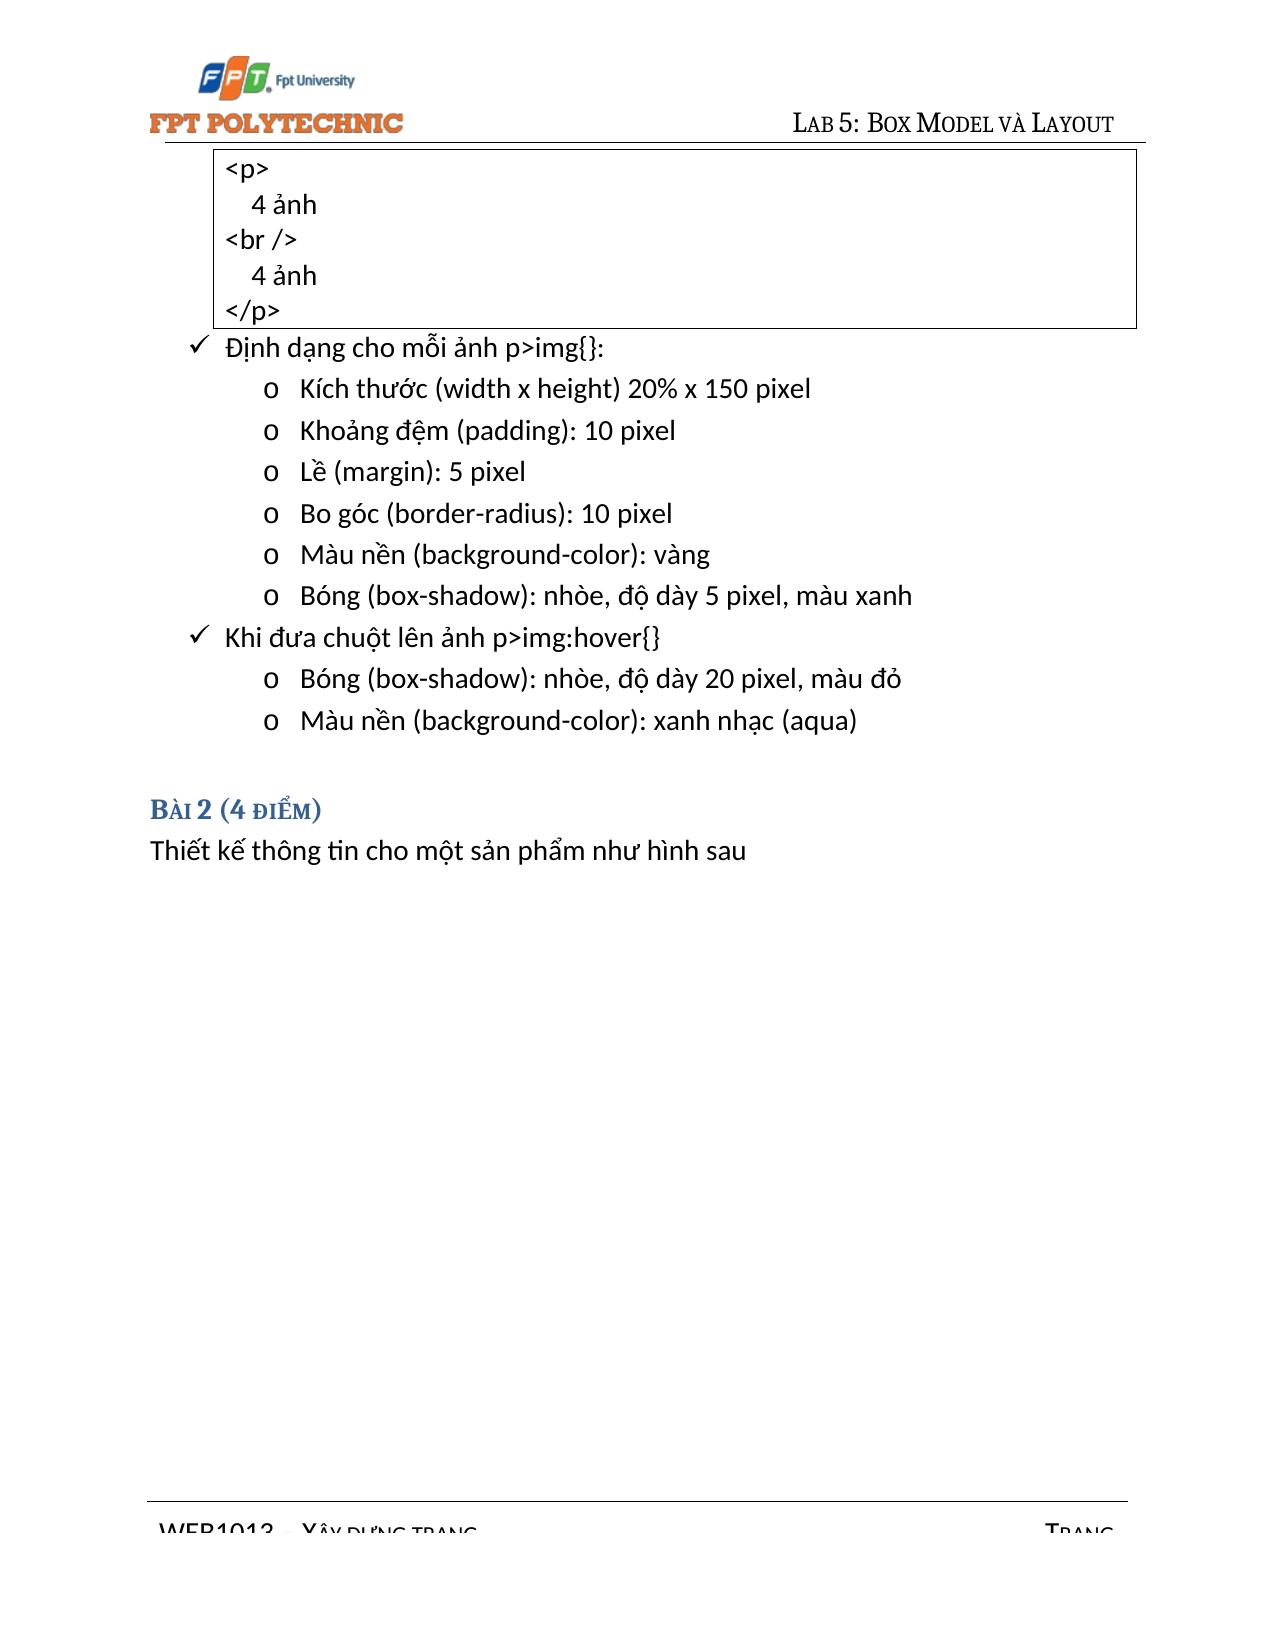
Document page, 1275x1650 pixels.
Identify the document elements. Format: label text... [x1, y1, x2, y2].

list Khi đưa chuột lên ảnh p>img:hover{} [187, 619, 1148, 655]
list Màu nền (background-color): xanh nhạc (aqua) [262, 702, 1148, 739]
text BÀI 2 (4 ĐIỂM) [150, 793, 1148, 826]
text <p> [225, 150, 1148, 186]
list Bóng (box-shadow): nhòe, độ dày 5 pixel, màu xanh [262, 577, 1148, 614]
list Khoảng đệm (padding): 10 pixel [262, 412, 1148, 449]
text Thiết kế thông tin cho một sản phẩm như hình sau [150, 832, 1148, 867]
list Màu nền (background-color): vàng [262, 536, 1148, 573]
list Kích thước (width x height) 20% x 150 pixel [262, 370, 1148, 407]
list Lề (margin): 5 pixel [262, 453, 1148, 490]
text 4 ảnh [251, 186, 1148, 221]
list Bo góc (border-radius): 10 pixel [262, 495, 1148, 532]
picture [150, 56, 403, 133]
text </p> [225, 292, 1148, 328]
text 4 ảnh [251, 257, 1148, 292]
list Định dạng cho mỗi ảnh p>img{}: [187, 329, 1148, 364]
list Bóng (box-shadow): nhòe, độ dày 20 pixel, màu đỏ [262, 660, 1148, 697]
text <br /> [225, 221, 1148, 257]
